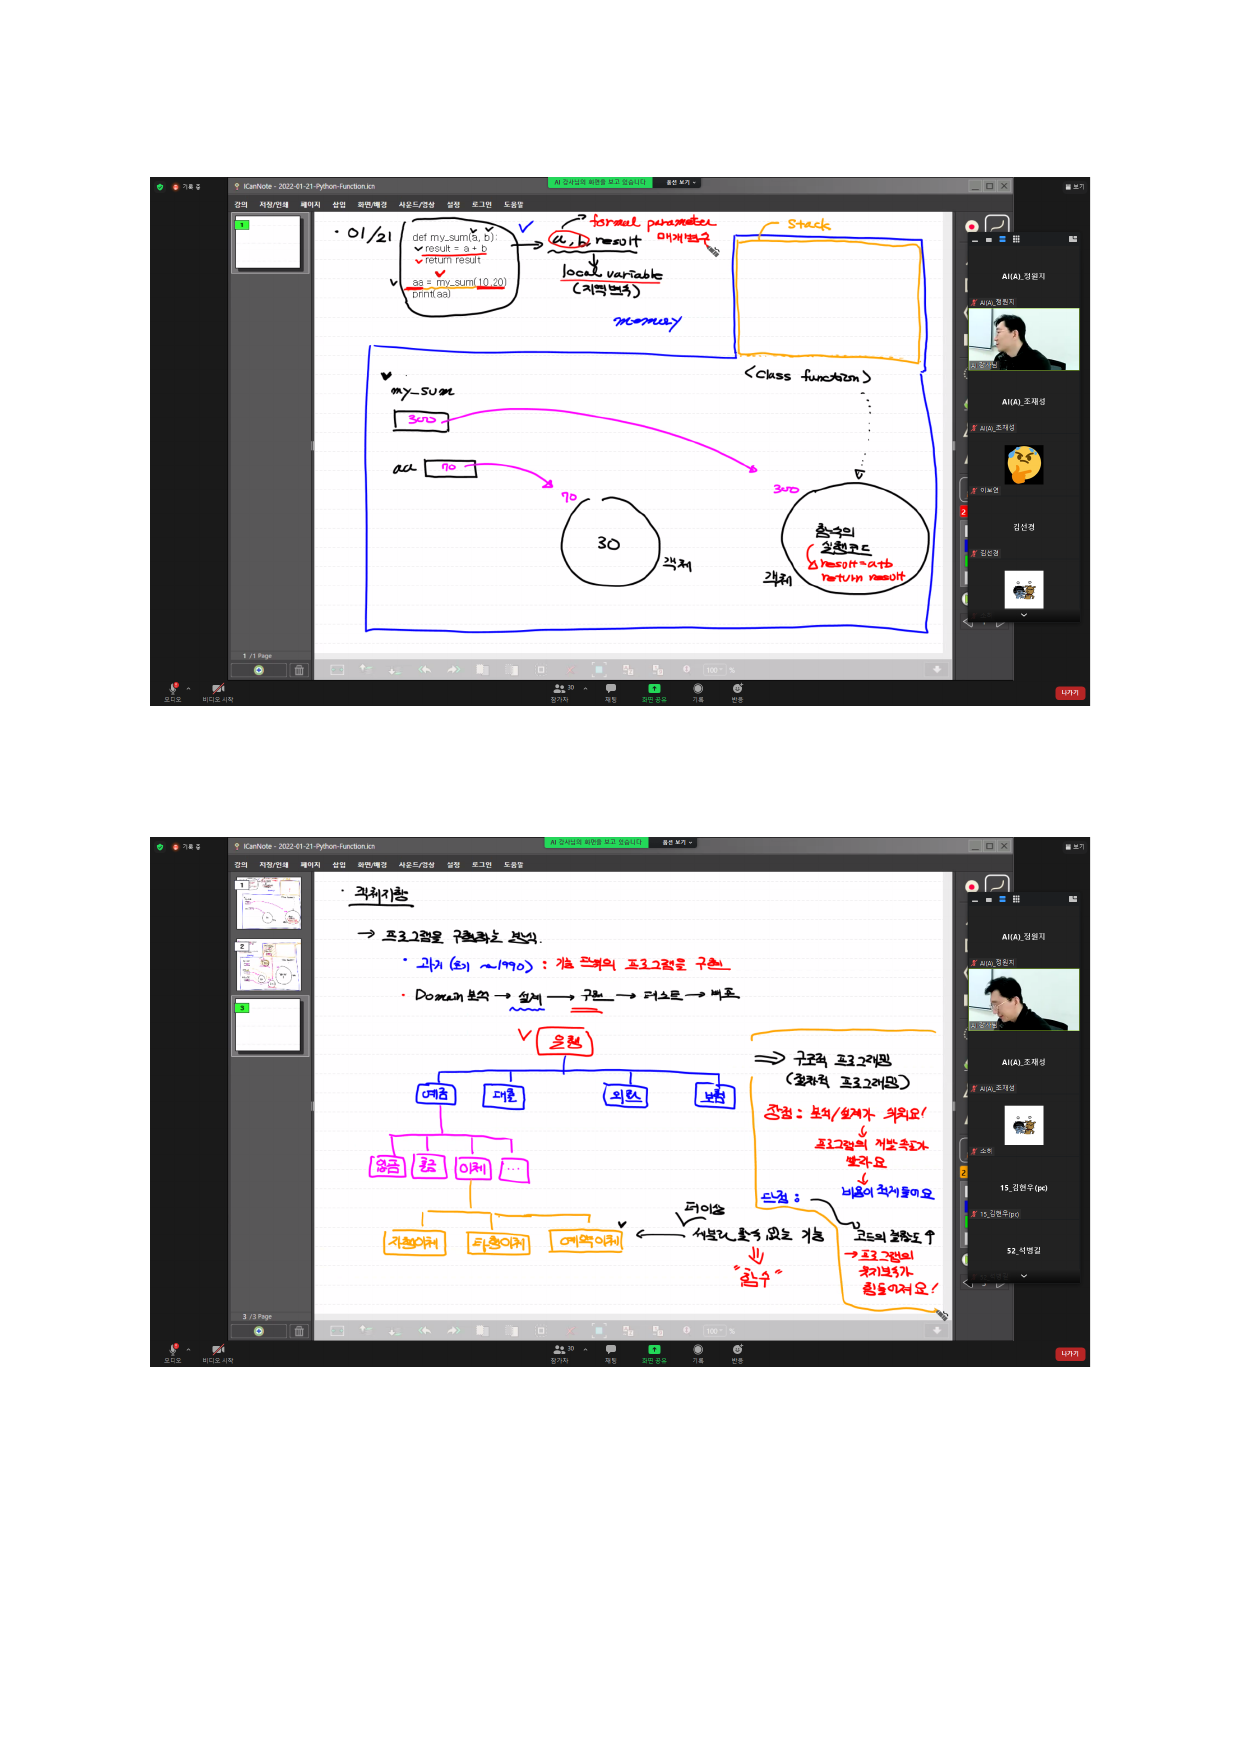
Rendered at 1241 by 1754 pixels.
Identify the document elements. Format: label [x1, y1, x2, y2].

picture [150, 837, 1091, 1367]
picture [150, 177, 1091, 706]
